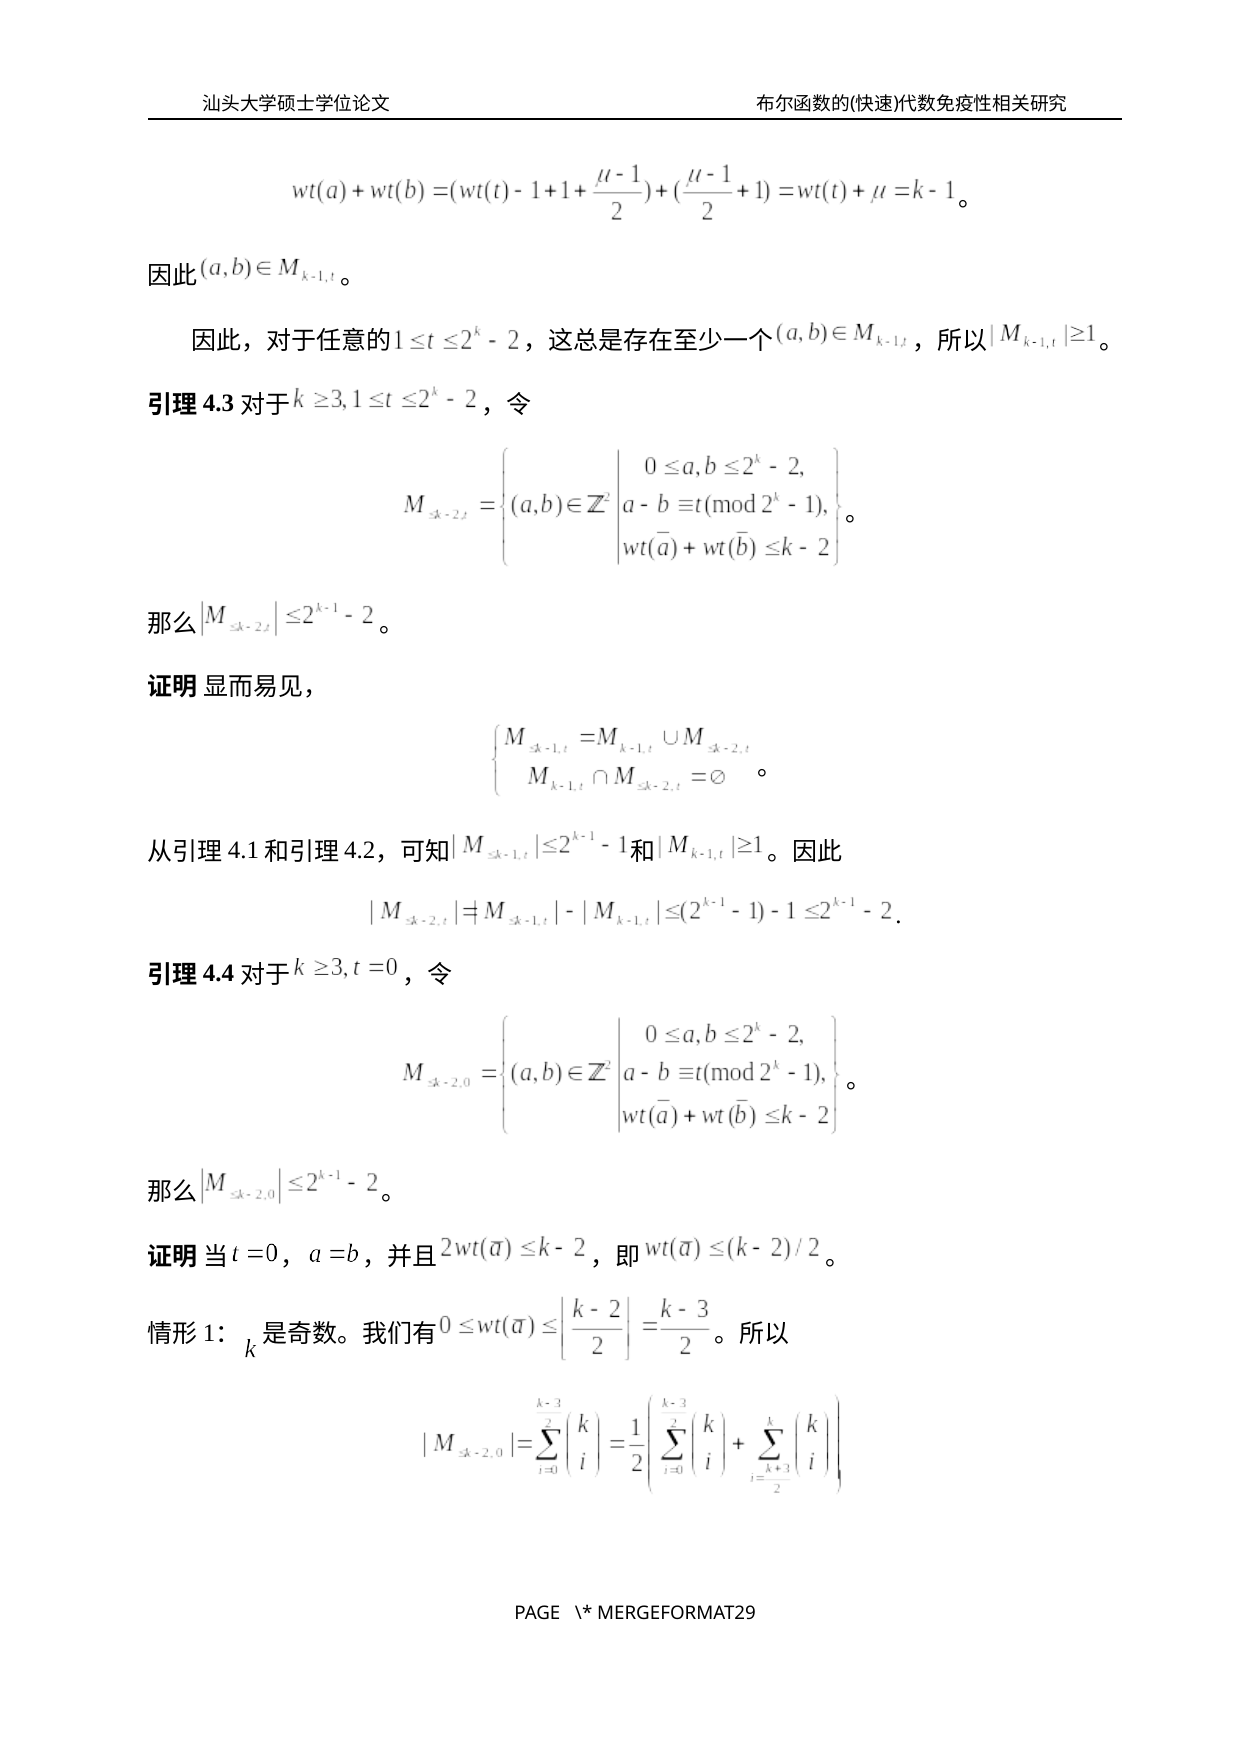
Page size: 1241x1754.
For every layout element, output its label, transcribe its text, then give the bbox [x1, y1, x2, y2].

text 因此。 [148, 250, 1122, 297]
text 因此，对于任意的，这总是存在至少一个，所以。 [148, 315, 1122, 362]
text 那么。 [148, 1163, 1122, 1216]
text 那么。 [148, 595, 1122, 648]
text 从引理4.1和引理4.2，可知和。因此 [148, 825, 1122, 873]
text 。 [148, 444, 1122, 577]
text . [148, 892, 1122, 938]
text 。 [148, 721, 1122, 807]
text 证明 当，，并且，即。 [148, 1234, 1122, 1275]
text 证明 显而易见， [148, 666, 1122, 703]
text 引理4.3 对于，令 [148, 380, 1122, 426]
text 引理4.4 对于，令 [148, 952, 1122, 993]
text 。 [148, 1011, 1122, 1145]
text 情形1：是奇数。我们有。所以 [148, 1293, 1122, 1371]
text 。 [148, 159, 1122, 232]
